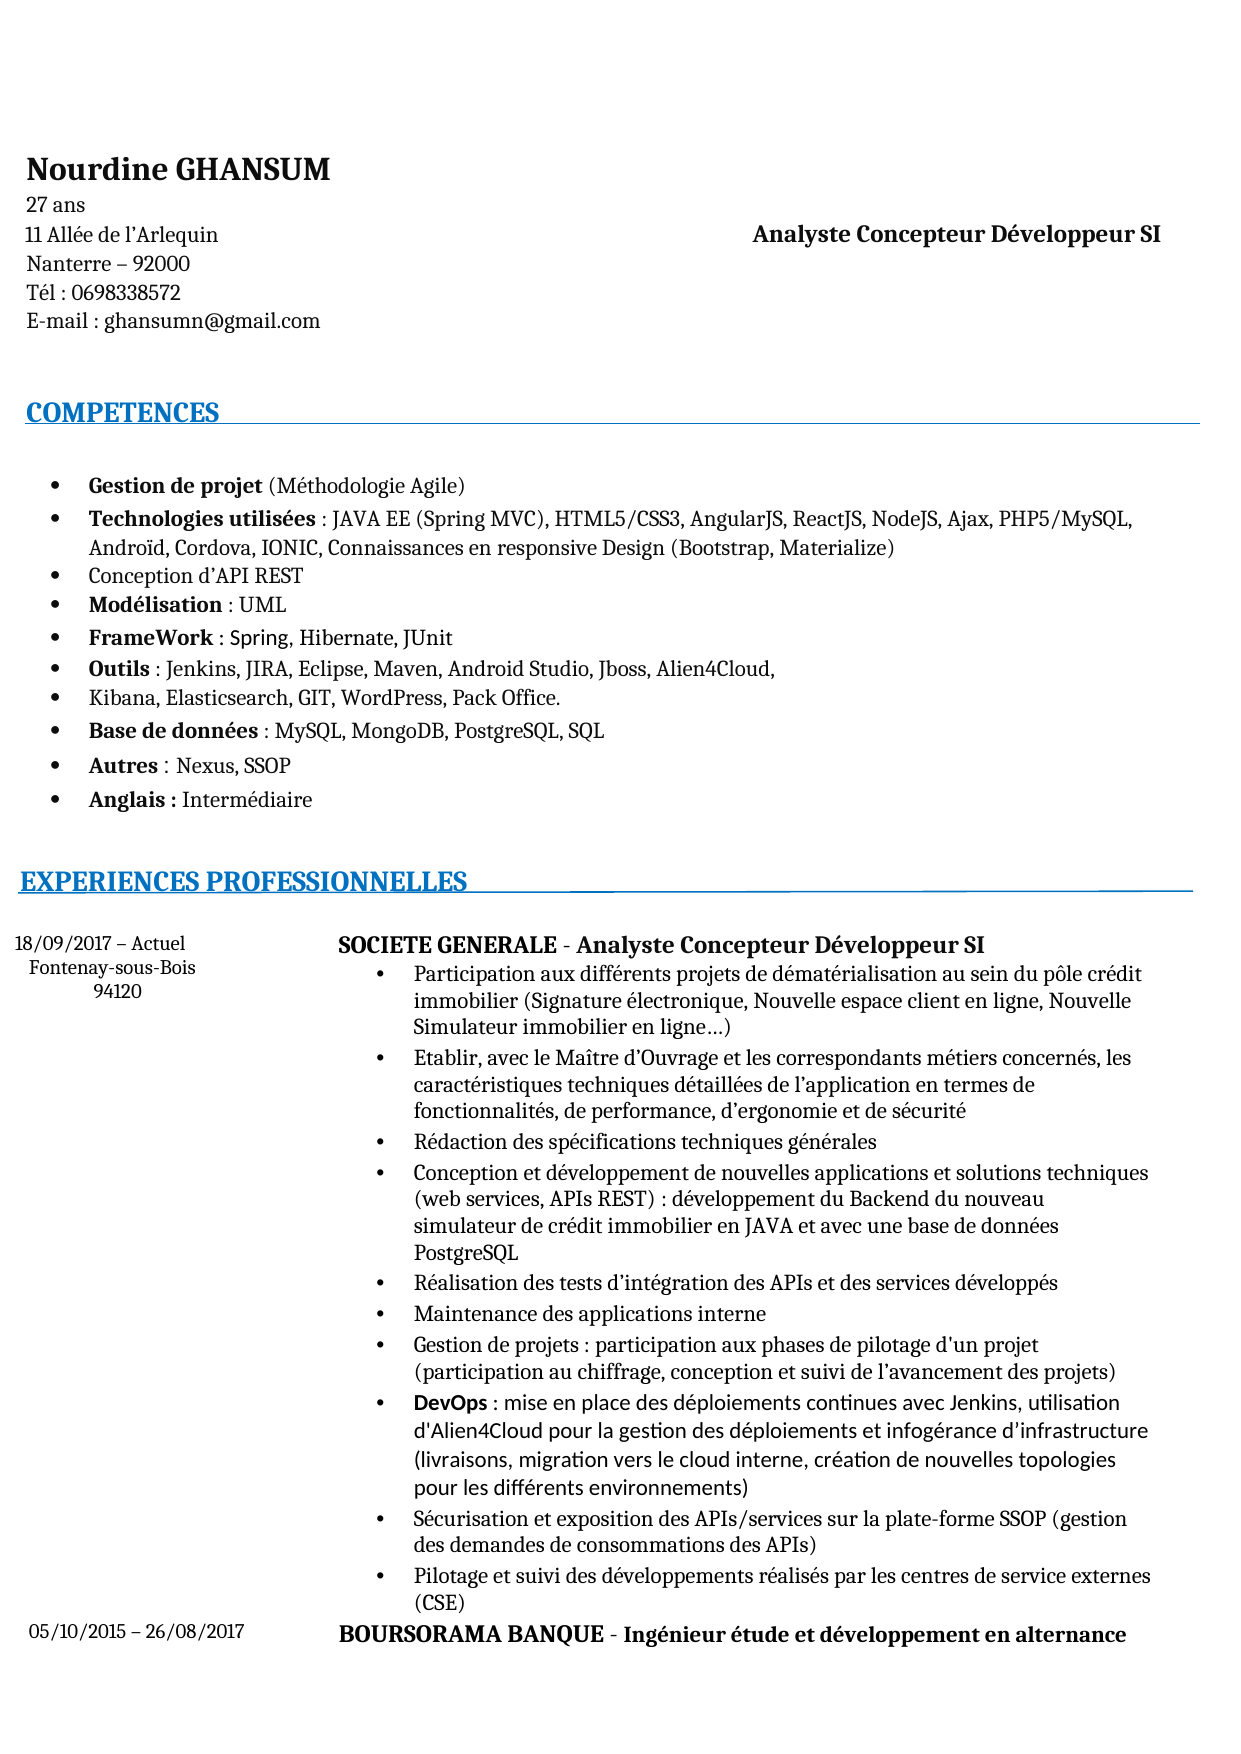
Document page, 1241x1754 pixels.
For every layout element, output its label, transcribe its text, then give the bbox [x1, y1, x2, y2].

list Outils : Jenkins, JIRA, Eclipse, Maven, Android Studio, Jboss, Alien4Cloud, [51, 656, 1213, 682]
text E-mail : ghansumn@gmail.com [26, 308, 1213, 334]
table_header 18/09/2017 – Actuel Fontenay-sous-Bois 94120 [15, 931, 338, 1619]
list Kibana, Elasticsearch, GIT, WordPress, Pack Office. [51, 684, 1213, 711]
list FrameWork : Spring, Hibernate, JUnit [51, 623, 1213, 651]
text Nourdine GHANSUM [26, 150, 1213, 188]
subtitle COMPETENCES [13, 396, 1213, 430]
subtitle EXPERIENCES PROFESSIONNELLES [13, 865, 1213, 898]
list Gestion de projet (Méthodologie Agile) [51, 473, 1213, 499]
list Anglais : Intermédiaire [51, 787, 1213, 813]
text 11 Allée de l’Arlequin Analyste Concepteur Développeur SI [15, 220, 1213, 249]
text Tél : 0698338572 [26, 279, 1213, 306]
list Base de données : MySQL, MongoDB, PostgreSQL, SQL [51, 718, 1213, 744]
text 27 ans [26, 191, 1213, 218]
list Modélisation : UML [51, 592, 1213, 618]
list Technologies utilisées : JAVA EE (Spring MVC), HTML5/CSS3, AngularJS, ReactJS, NodeJS, Ajax, PHP5/MySQL, Androïd, Cordova, IONIC, Connaissances en responsive Design (Bootstrap, Materialize) [51, 506, 1213, 561]
text Nanterre – 92000 [26, 251, 1213, 277]
list Conception d’API REST [51, 563, 1213, 589]
table_header SOCIETE GENERALE - Analyste Concepteur Développeur SI Participation aux différents projets de dématérialisation au sein du pôle crédit immobilier (Signature électronique, Nouvelle espace client en ligne, Nouvelle Simulateur immobilier en ligne…) Etablir, avec le Maître d’Ouvrage et les correspondants métiers concernés, les caractéristiques techniques détaillées de l’application en termes de fonctionnalités, de performance, d’ergonomie et de sécurité Rédaction des spécifications techniques générales Conception et développement de nouvelles applications et solutions techniques (web services, APIs REST) : développement du Backend du nouveau simulateur de crédit immobilier en JAVA et avec une base de données PostgreSQL Réalisation des tests d’intégration des APIs et des services développés Maintenance des applications interne Gestion de projets : participation aux phases de pilotage d'un projet (participation au chiffrage, conception et suivi de l’avancement des projets) DevOps : mise en place des déploiements continues avec Jenkins, utilisation d'Alien4Cloud pour la gestion des déploiements et infogérance d’infrastructure (livraisons, migration vers le cloud interne, création de nouvelles topologies pour les différents environnements) Sécurisation et exposition des APIs/services sur la plate-forme SSOP (gestion des demandes de consommations des APIs) Pilotage et suivi des développements réalisés par les centres de service externes (CSE) [339, 931, 1152, 1619]
list Autres : Nexus, SSOP [51, 752, 1213, 779]
